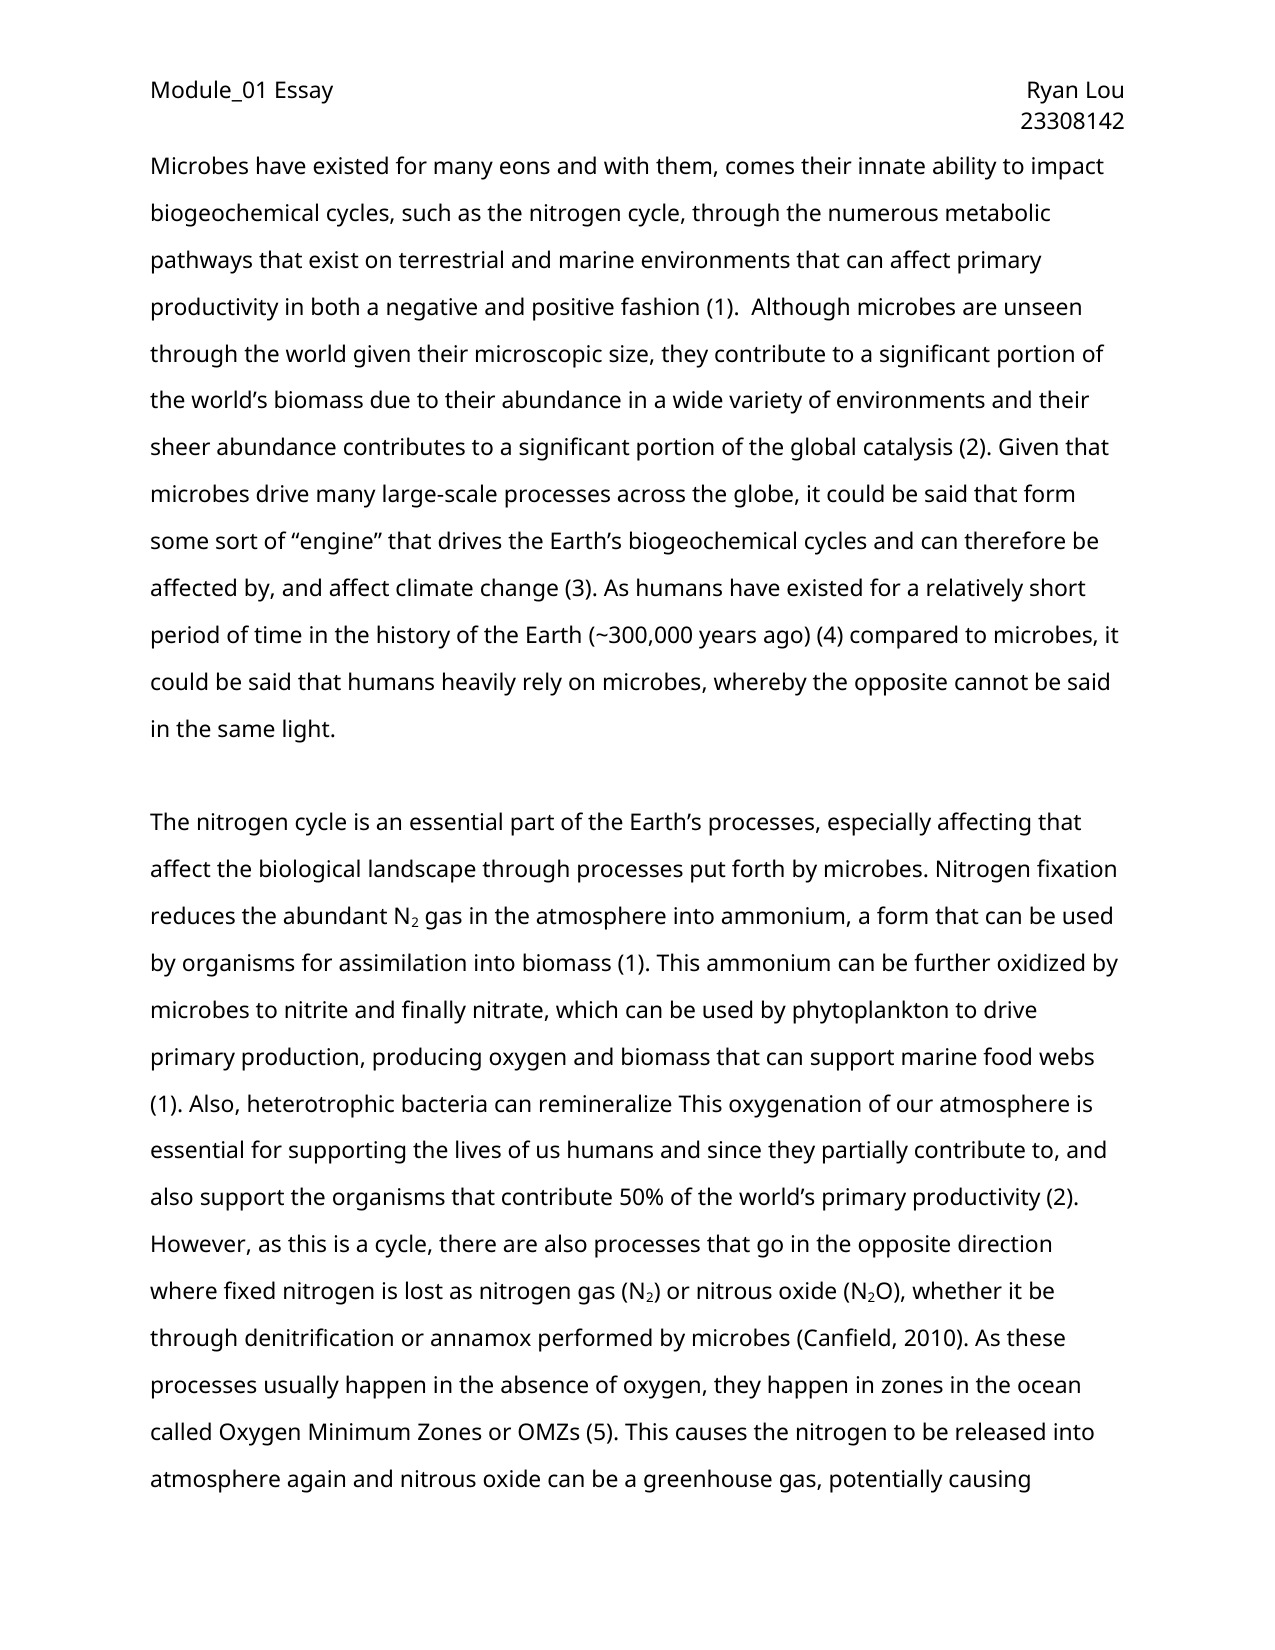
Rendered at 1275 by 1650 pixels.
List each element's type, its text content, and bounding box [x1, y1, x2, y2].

text Microbes have existed for many eons and with them, comes their innate ability to impact biogeochemical cycles, such as the nitrogen cycle, through the numerous metabolic pathways that exist on terrestrial and marine environments that can affect primary productivity in both a negative and positive fashion (1). Although microbes are unseen through the world given their microscopic size, they contribute to a significant portion of the world’s biomass due to their abundance in a wide variety of environments and their sheer abundance contributes to a significant portion of the global catalysis (2). Given that microbes drive many large-scale processes across the globe, it could be said that form some sort of “engine” that drives the Earth’s biogeochemical cycles and can therefore be affected by, and affect climate change (3). As humans have existed for a relatively short period of time in the history of the Earth (~300,000 years ago) (4) compared to microbes, it could be said that humans heavily rely on microbes, whereby the opposite cannot be said in the same light. [150, 150, 1125, 744]
